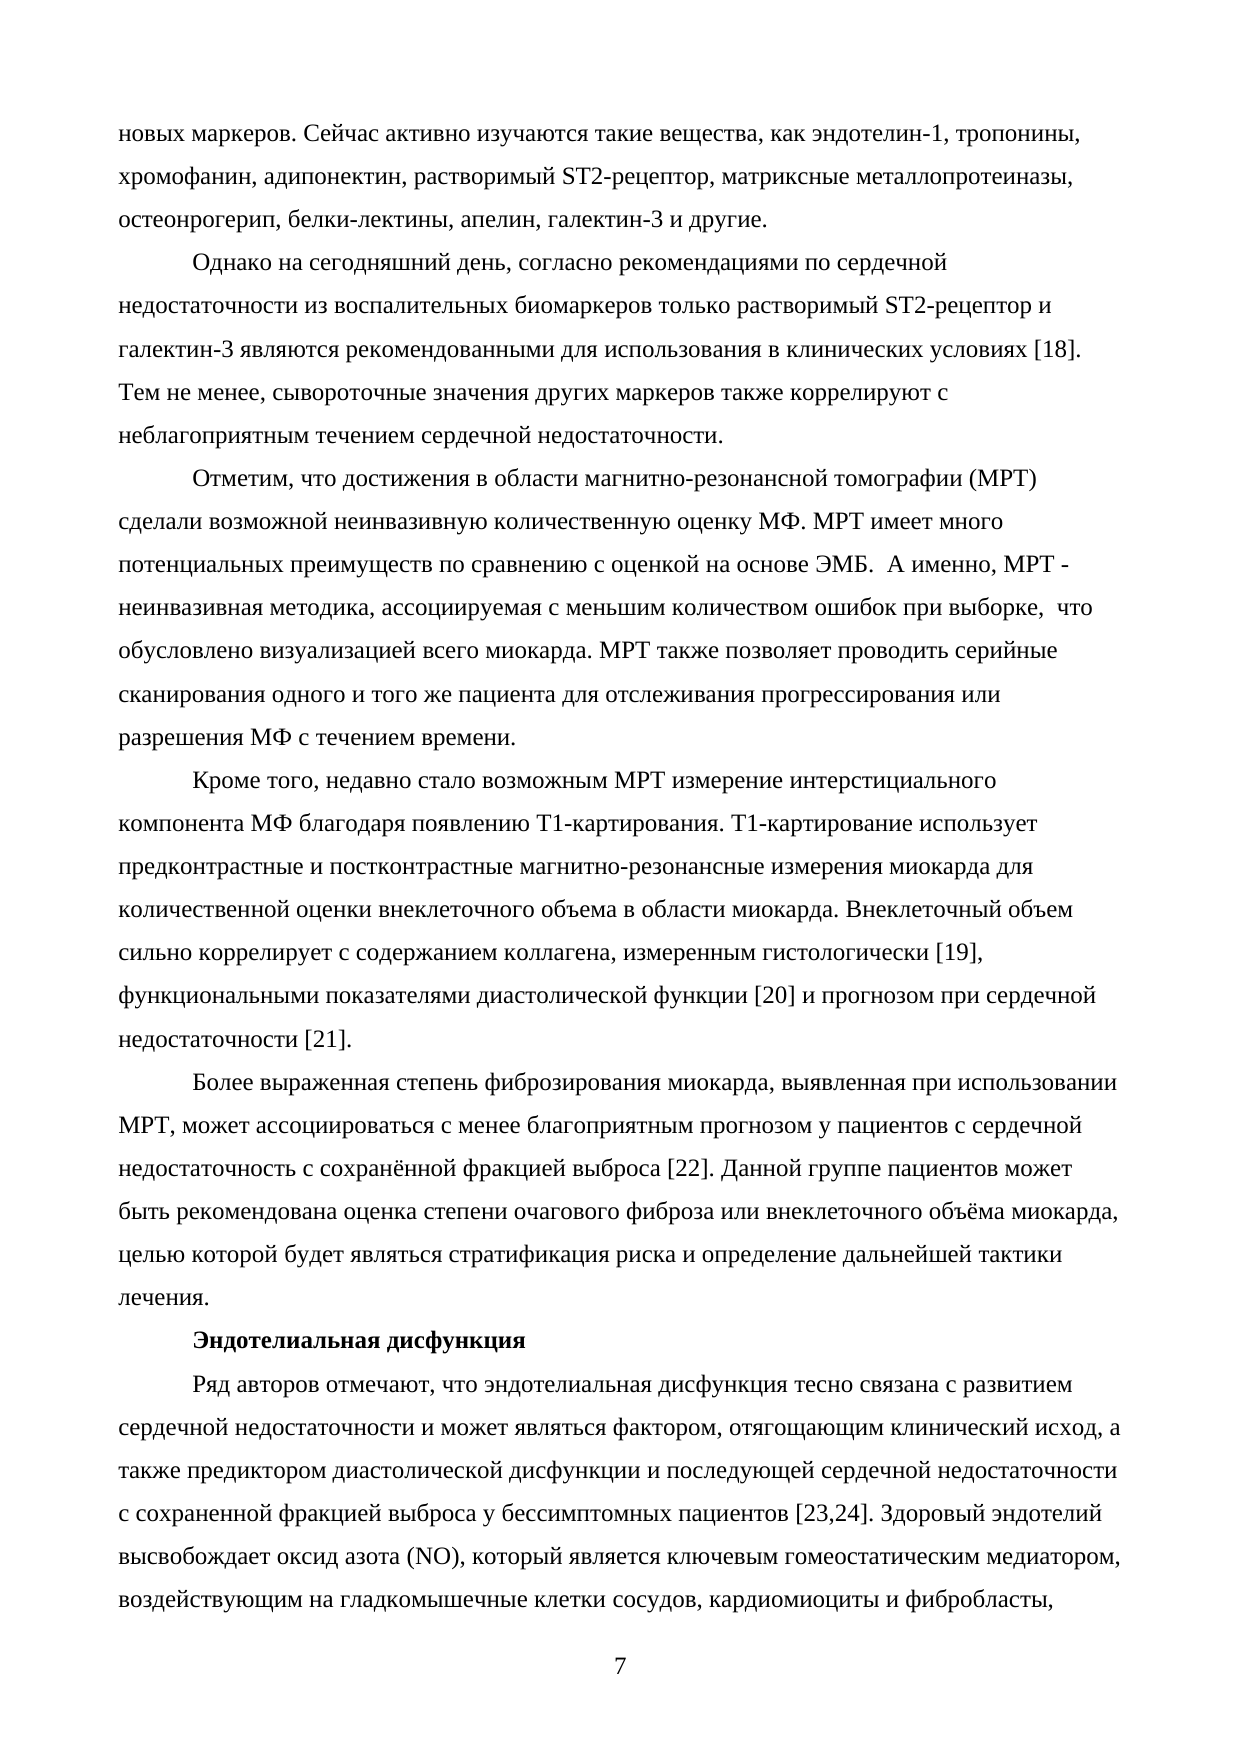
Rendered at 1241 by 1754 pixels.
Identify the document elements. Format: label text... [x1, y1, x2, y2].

text Однако на сегодняшний день, согласно рекомендациями по сердечной недостаточности из воспалительных биомаркеров только растворимый ST2-рецептор и галектин-3 являются рекомендованными для использования в клинических условиях [18]. Тем не менее, сывороточные значения других маркеров также коррелируют с неблагоприятным течением сердечной недостаточности. [118, 247, 1122, 449]
text Кроме того, недавно стало возможным МРТ измерение интерстициального компонента МФ благодаря появлению T1-картирования. Т1-картирование использует предконтрастные и постконтрастные магнитно-резонансные измерения миокарда для количественной оценки внеклеточного объема в области миокарда. Внеклеточный объем сильно коррелирует с содержанием коллагена, измеренным гистологически [19], функциональными показателями диастолической функции [20] и прогнозом при сердечной недостаточности [21]. [118, 765, 1122, 1052]
text Отметим, что достижения в области магнитно-резонансной томографии (МРТ) сделали возможной неинвазивную количественную оценку МФ. МРТ имеет много потенциальных преимуществ по сравнению с оценкой на основе ЭМБ. А именно, МРТ - неинвазивная методика, ассоциируемая с меньшим количеством ошибок при выборке, что обусловлено визуализацией всего миокарда. МРТ также позволяет проводить серийные сканирования одного и того же пациента для отслеживания прогрессирования или разрешения МФ с течением времени. [118, 463, 1122, 751]
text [118, 1369, 1122, 1613]
text Эндотелиальная дисфункция [118, 1326, 1122, 1354]
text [118, 118, 1122, 233]
text Более выраженная степень фиброзирования миокарда, выявленная при использовании МРТ, может ассоциироваться с менее благоприятным прогнозом у пациентов с сердечной недостаточность с сохранённой фракцией выброса [22]. Данной группе пациентов может быть рекомендована оценка степени очагового фиброза или внеклеточного объёма миокарда, целью которой будет являться стратификация риска и определение дальнейшей тактики лечения. [118, 1067, 1122, 1311]
